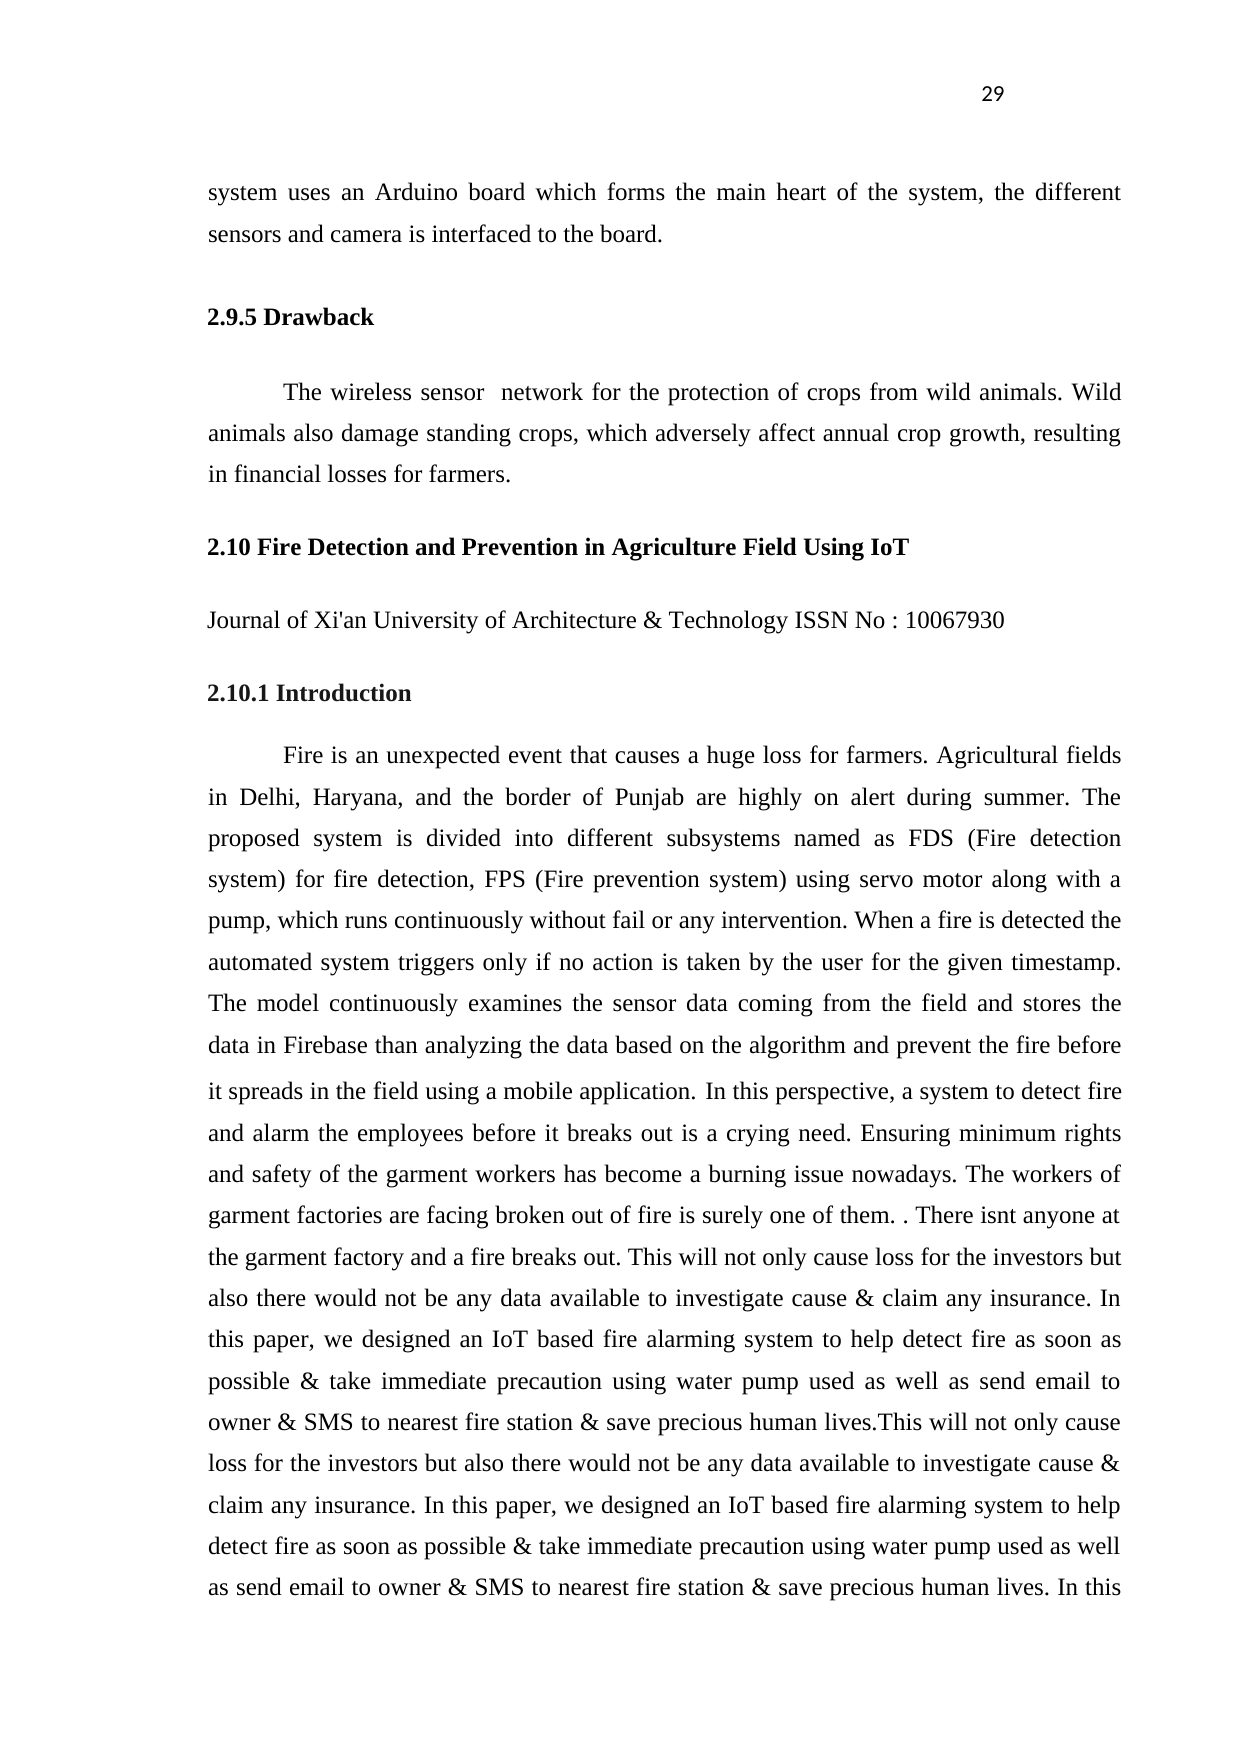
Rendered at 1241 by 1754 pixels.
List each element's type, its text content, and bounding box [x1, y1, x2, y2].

text Journal of Xi'an University of Architecture & Technology ISSN No : 10067930 [207, 605, 1122, 634]
subtitle 2.9.5 Drawback [207, 302, 1122, 331]
subtitle 2.10.1 Introduction [207, 678, 1122, 707]
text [208, 177, 1122, 248]
subtitle 2.10 Fire Detection and Prevention in Agriculture Field Using IoT [207, 532, 1122, 561]
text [208, 740, 1122, 1601]
text The wireless sensor network for the protection of crops from wild animals. Wild animals also damage standing crops, which adversely affect annual crop growth, resulting in financial losses for farmers. [208, 377, 1122, 488]
